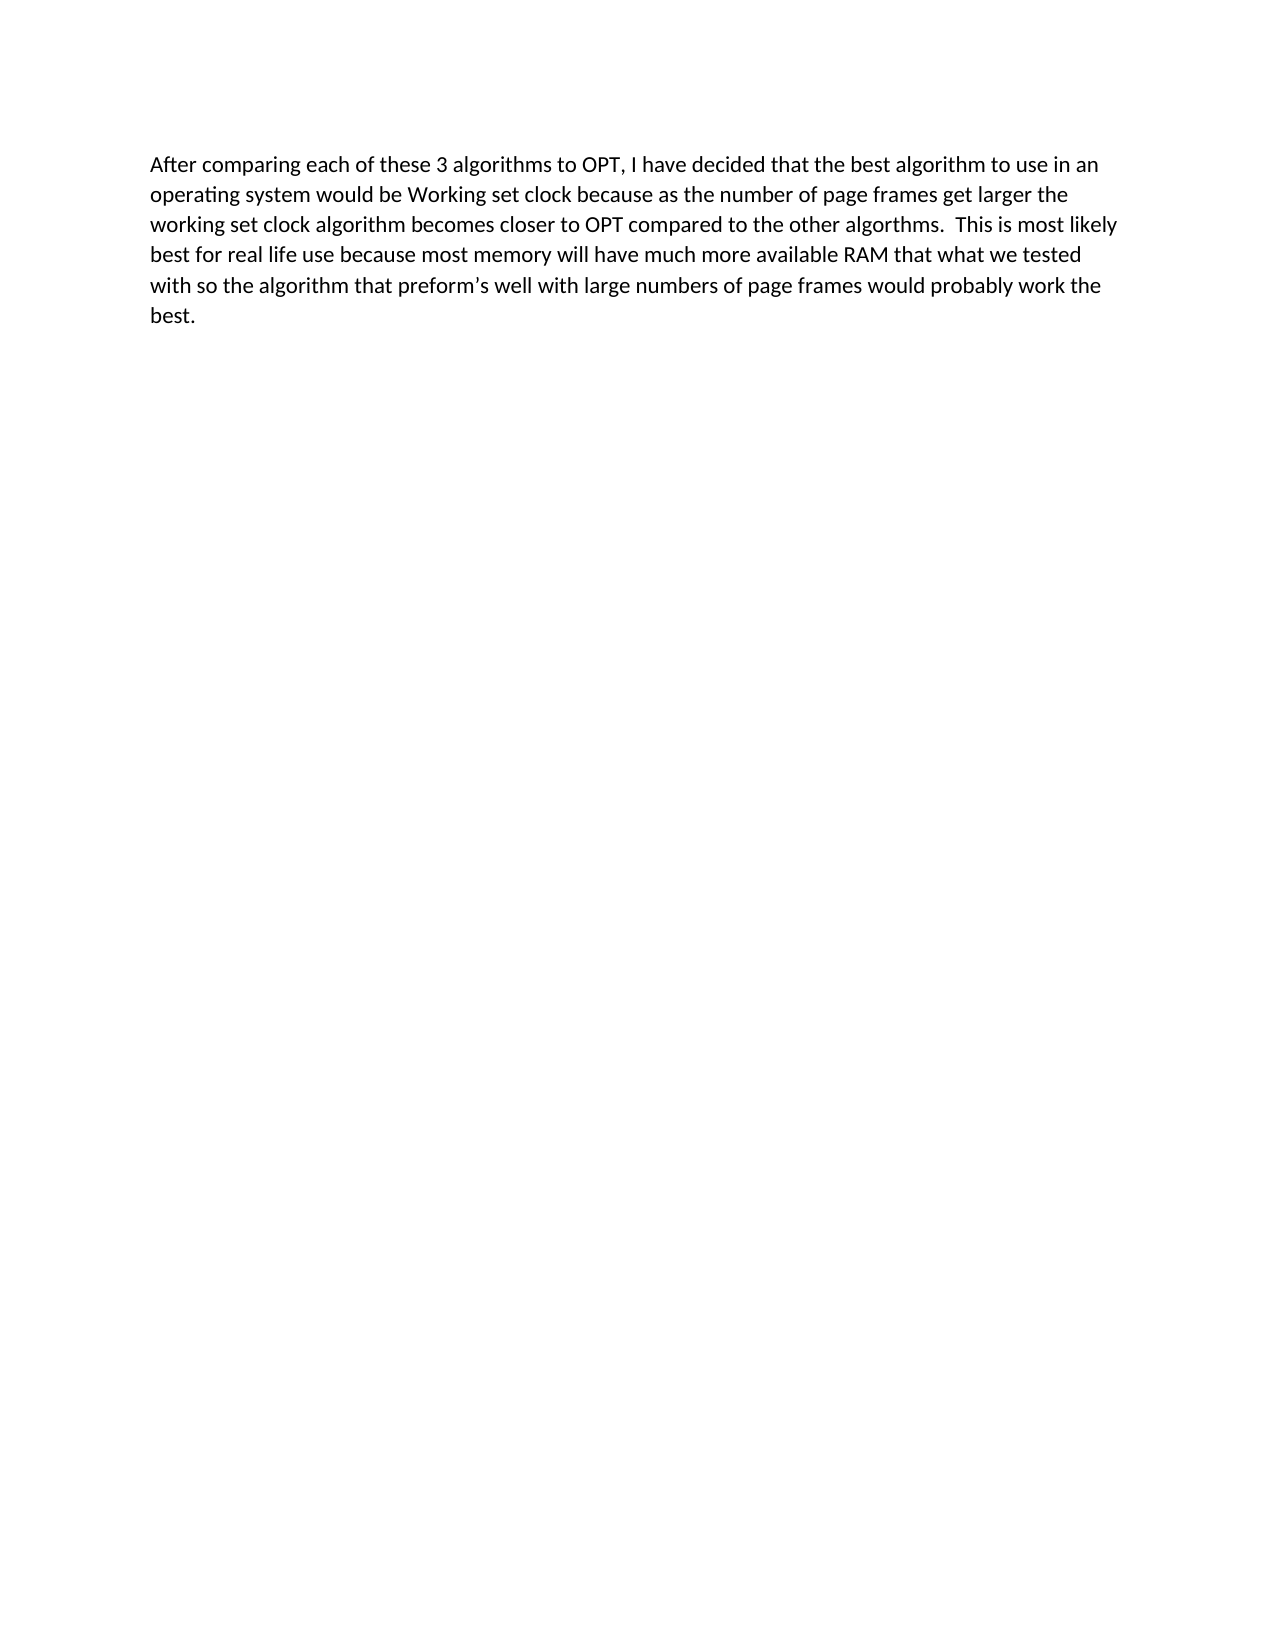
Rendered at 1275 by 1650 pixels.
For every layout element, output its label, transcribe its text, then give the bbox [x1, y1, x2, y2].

text After comparing each of these 3 algorithms to OPT, I have decided that the best algorithm to use in an operating system would be Working set clock because as the number of page frames get larger the working set clock algorithm becomes closer to OPT compared to the other algorthms. This is most likely best for real life use because most memory will have much more available RAM that what we tested with so the algorithm that preform’s well with large numbers of page frames would probably work the best. [150, 150, 1125, 329]
